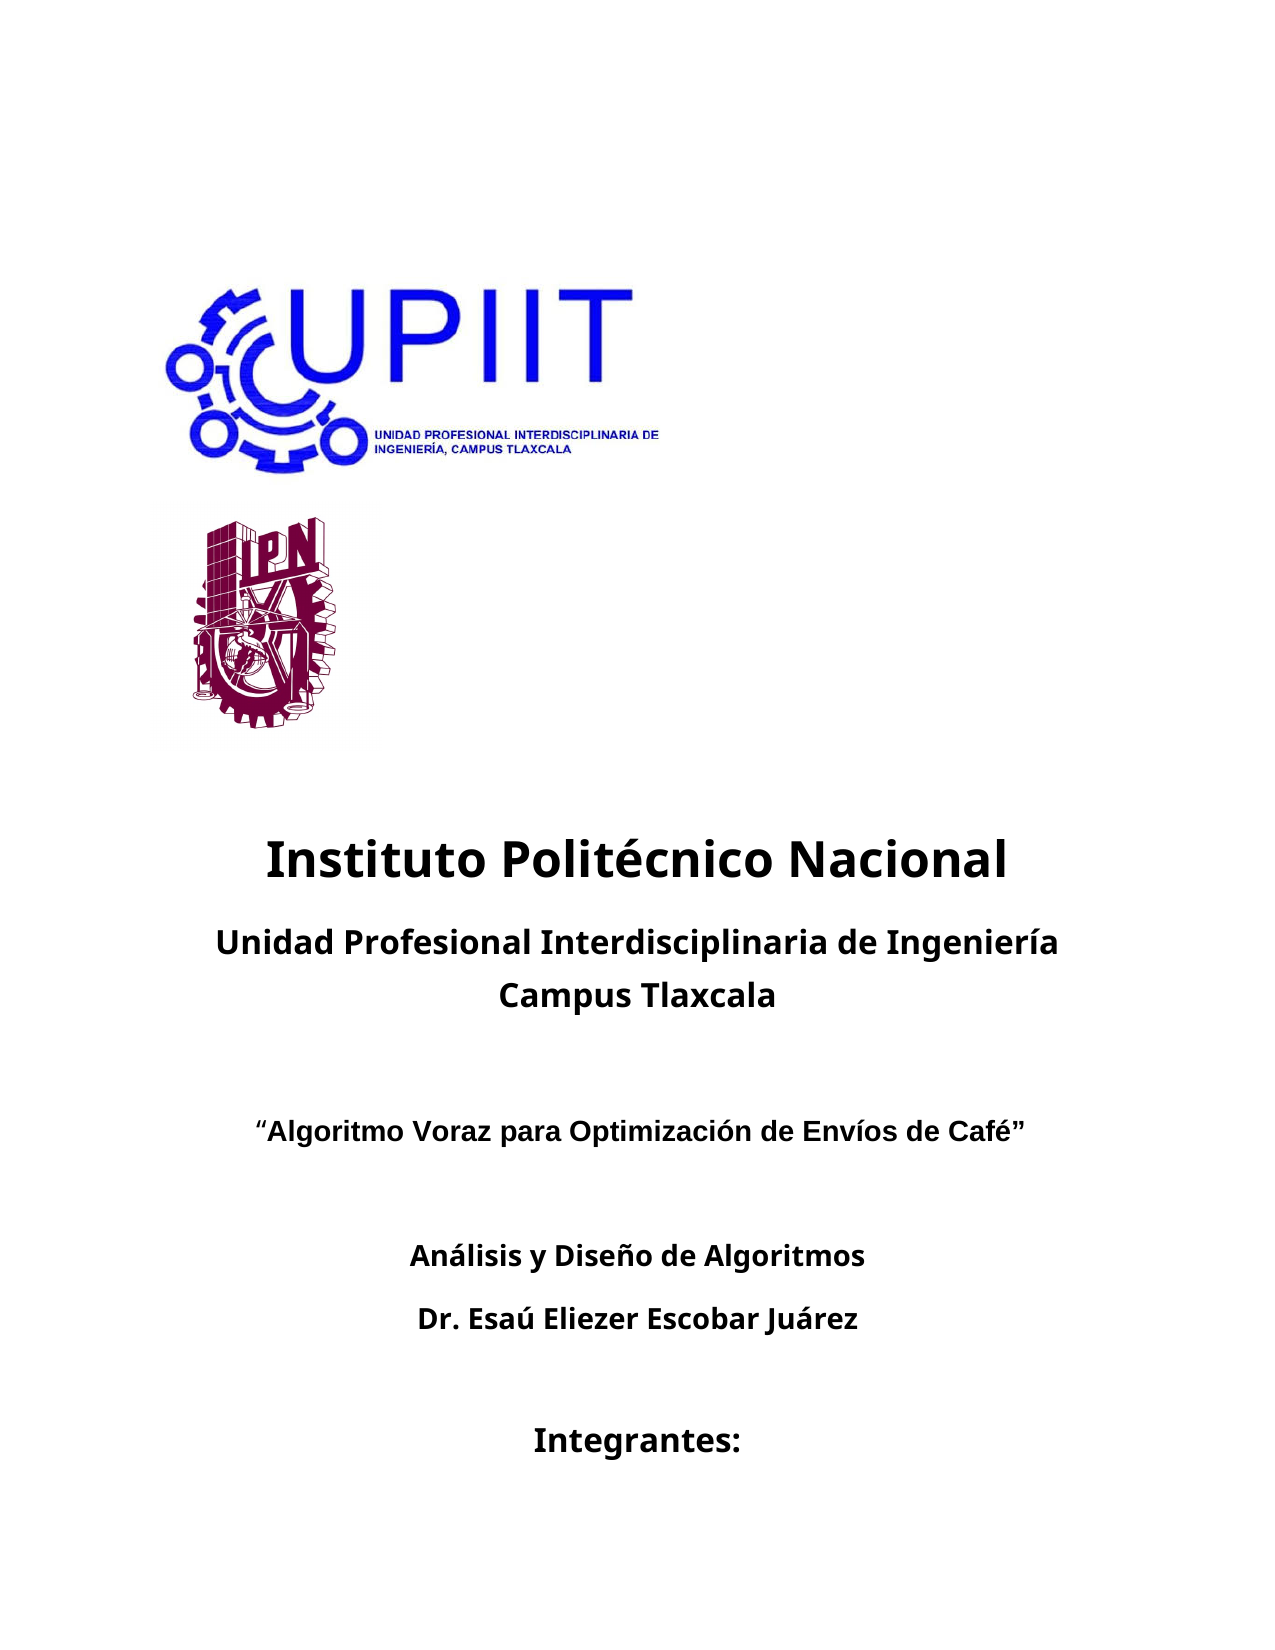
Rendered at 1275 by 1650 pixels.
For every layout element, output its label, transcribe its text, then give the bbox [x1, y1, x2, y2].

picture [150, 501, 383, 751]
text Análisis y Diseño de Algoritmos [150, 1236, 1125, 1275]
text Integrantes: [150, 1417, 1125, 1462]
text Dr. Esaú Eliezer Escobar Juárez [150, 1298, 1125, 1338]
text Unidad Profesional Interdisciplinaria de Ingeniería Campus Tlaxcala [150, 919, 1125, 1017]
text “Algoritmo Voraz para Optimización de Envíos de Café” [150, 1110, 1125, 1150]
picture [150, 252, 661, 496]
text Instituto Politécnico Nacional [150, 823, 1125, 892]
